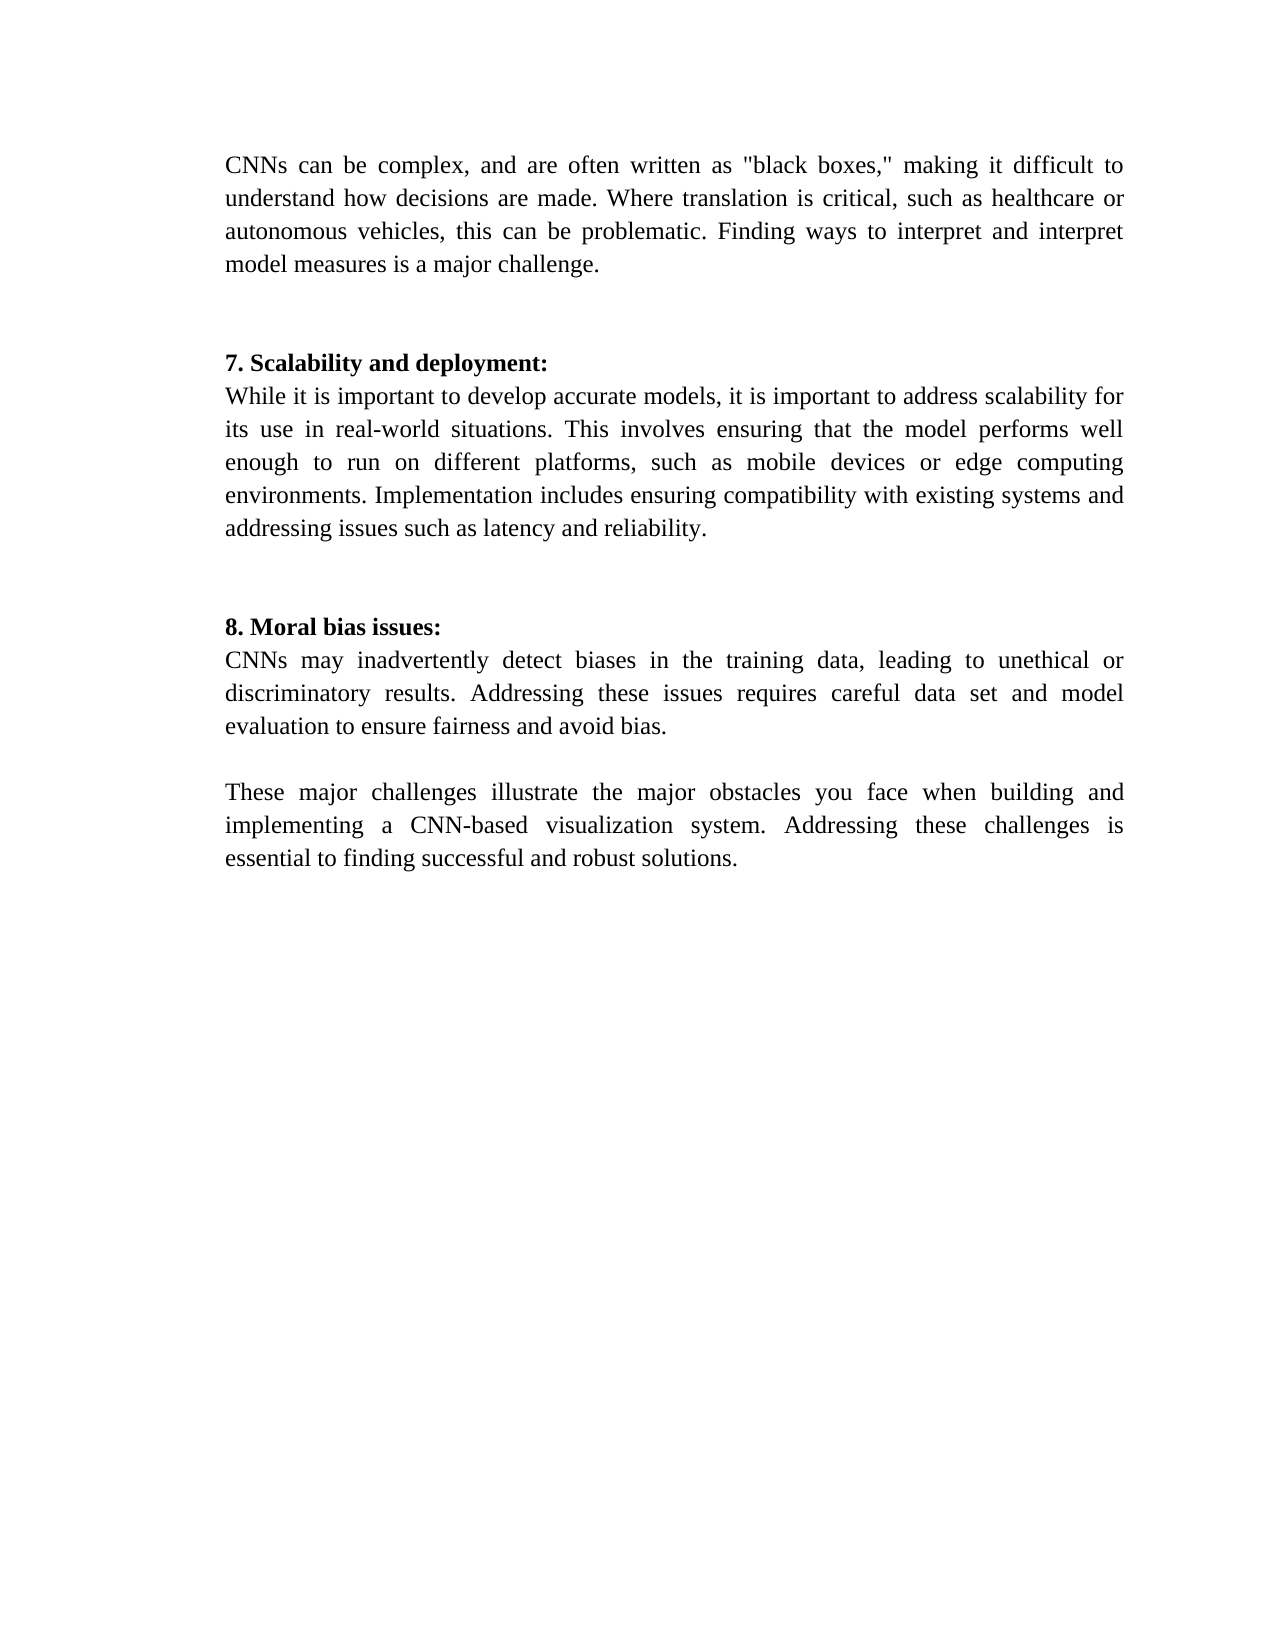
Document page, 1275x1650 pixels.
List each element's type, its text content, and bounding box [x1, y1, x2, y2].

text 7. Scalability and deployment: [225, 348, 1125, 377]
text While it is important to develop accurate models, it is important to address scalability for its use in real-world situations. This involves ensuring that the model performs well enough to run on different platforms, such as mobile devices or edge computing environments. Implementation includes ensuring compatibility with existing systems and addressing issues such as latency and reliability. [225, 381, 1125, 542]
text 8. Moral bias issues: [225, 612, 1125, 641]
text CNNs can be complex, and are often written as "black boxes," making it difficult to understand how decisions are made. Where translation is critical, such as healthcare or autonomous vehicles, this can be problematic. Finding ways to interpret and interpret model measures is a major challenge. [225, 150, 1125, 278]
text These major challenges illustrate the major obstacles you face when building and implementing a CNN-based visualization system. Addressing these challenges is essential to finding successful and robust solutions. [225, 777, 1125, 872]
text CNNs may inadvertently detect biases in the training data, leading to unethical or discriminatory results. Addressing these issues requires careful data set and model evaluation to ensure fairness and avoid bias. [225, 645, 1125, 740]
